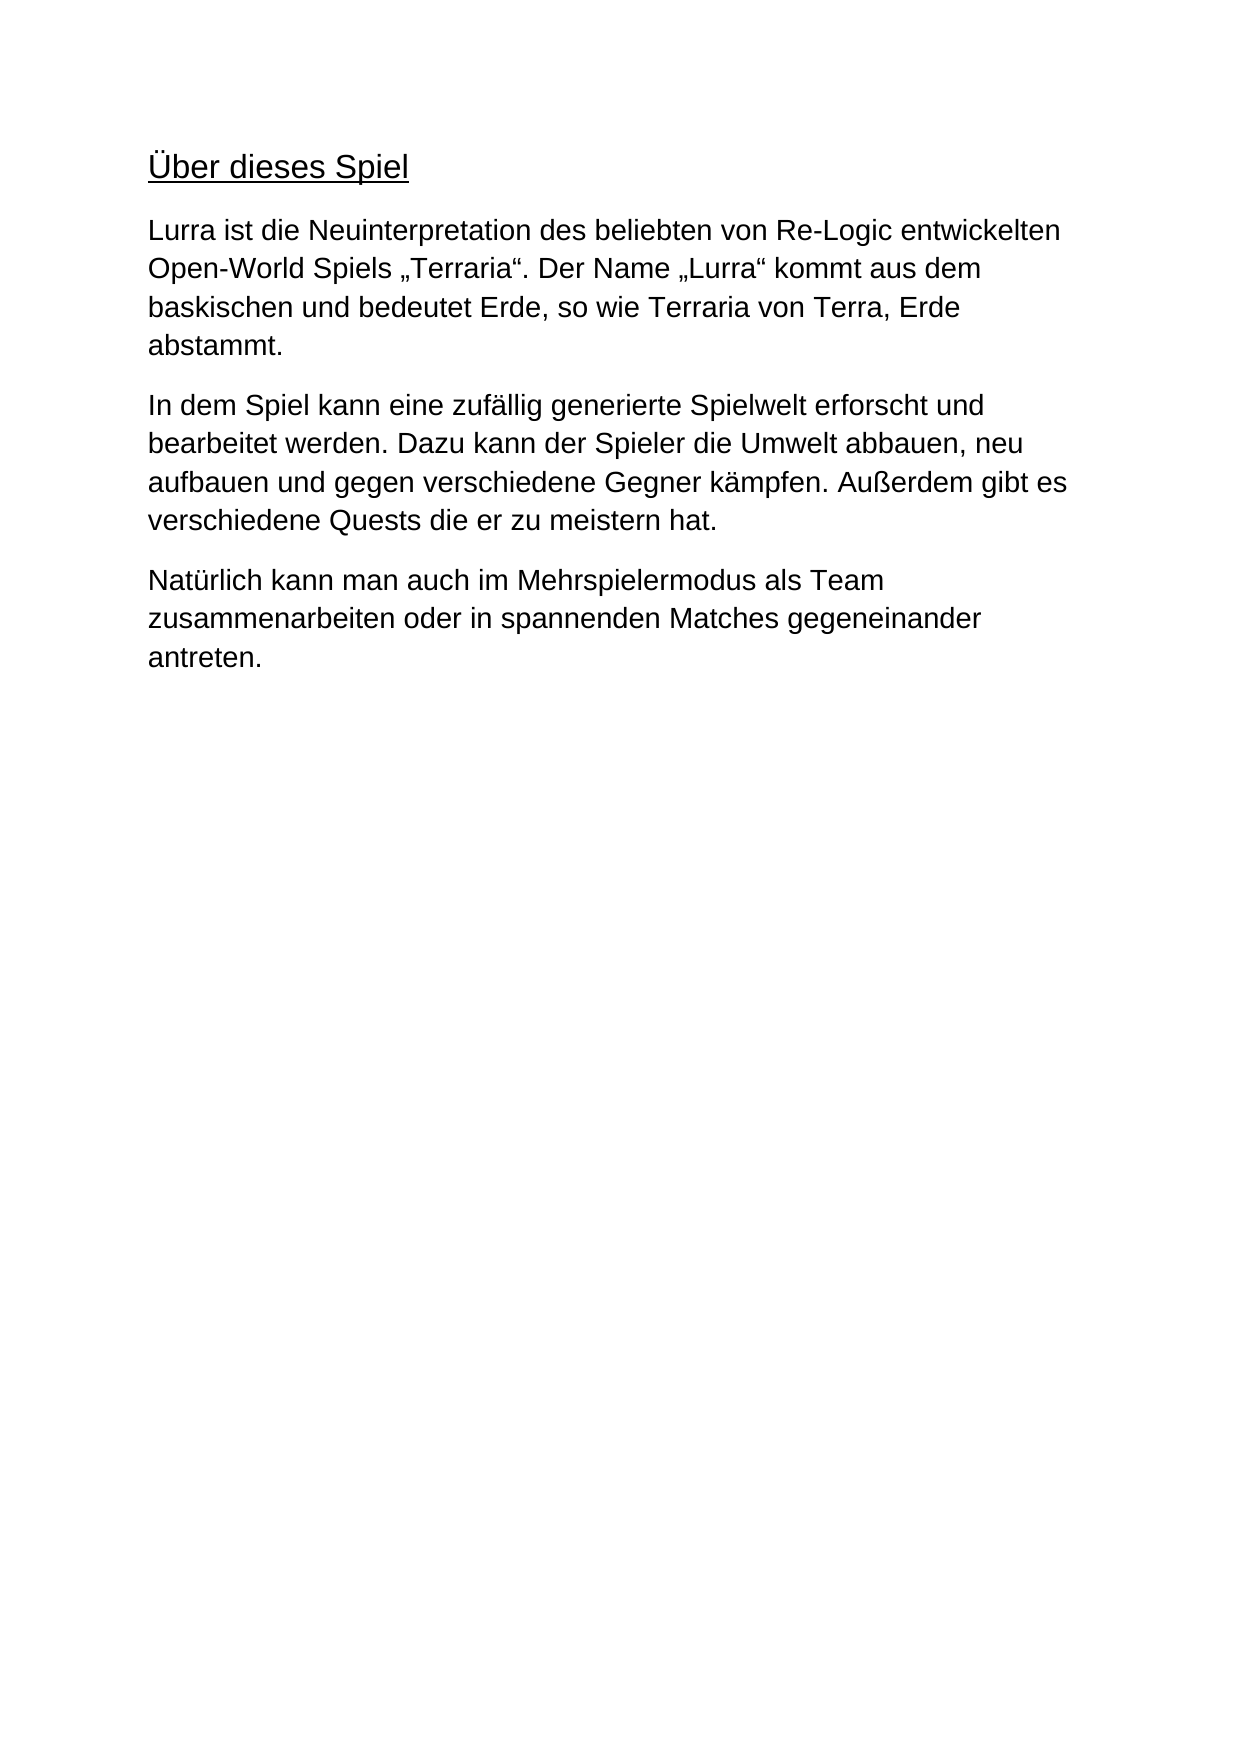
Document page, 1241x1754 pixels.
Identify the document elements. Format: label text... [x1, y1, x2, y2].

text Lurra ist die Neuinterpretation des beliebten von Re-Logic entwickelten Open-World Spiels „Terraria“. Der Name „Lurra“ kommt aus dem baskischen und bedeutet Erde, so wie Terraria von Terra, Erde abstammt. [148, 213, 1093, 362]
text Natürlich kann man auch im Mehrspielermodus als Team zusammenarbeiten oder in spannenden Matches gegeneinander antreten. [148, 563, 1093, 1367]
text In dem Spiel kann eine zufällig generierte Spielwelt erforscht und bearbeitet werden. Dazu kann der Spieler die Umwelt abbauen, neu aufbauen und gegen verschiedene Gegner kämpfen. Außerdem gibt es verschiedene Quests die er zu meistern hat. [148, 388, 1093, 537]
text Über dieses Spiel [148, 148, 1093, 186]
